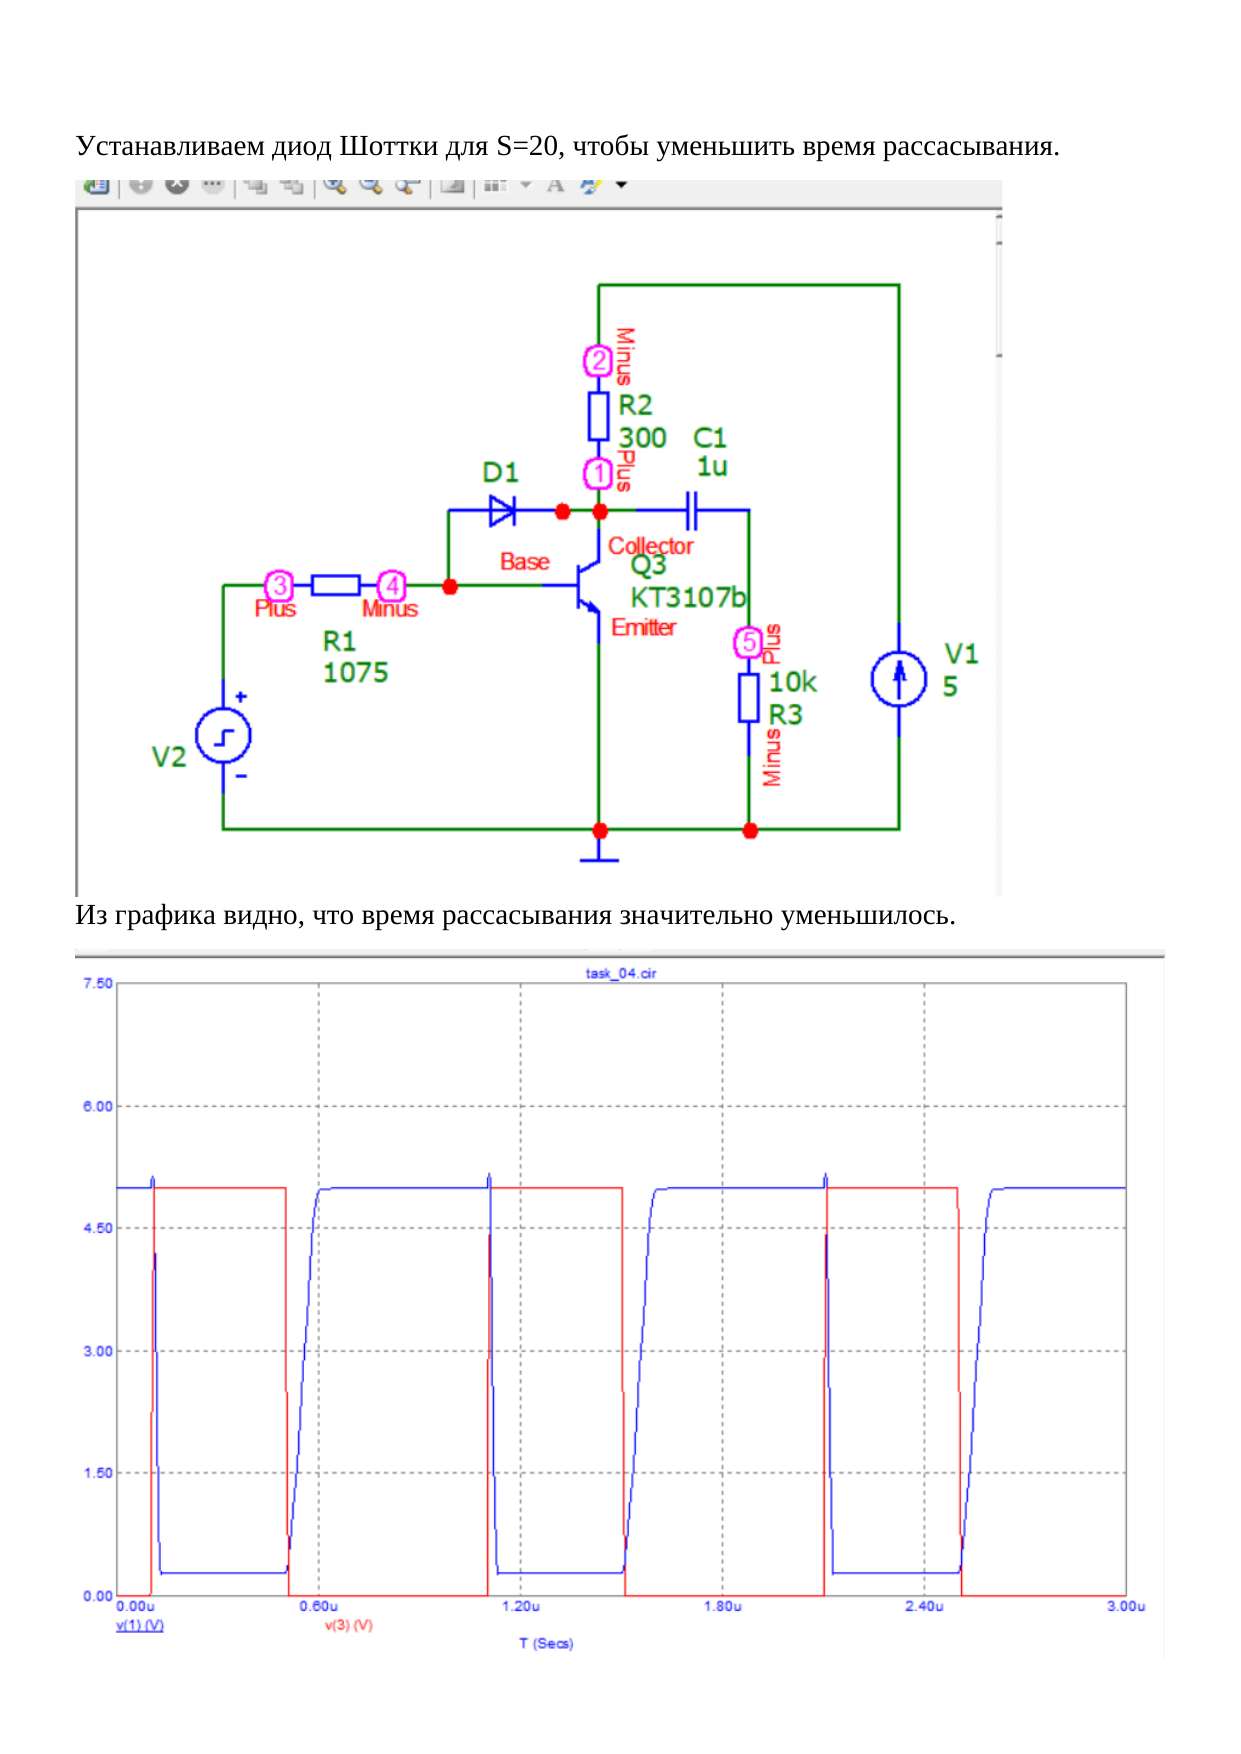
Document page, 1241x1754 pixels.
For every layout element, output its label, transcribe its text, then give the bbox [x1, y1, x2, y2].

text Из графика видно, что время рассасывания значительно уменьшилось. [75, 897, 1165, 931]
picture [75, 180, 1003, 897]
text Устанавливаем диод Шоттки для S=20, чтобы уменьшить время рассасывания. [75, 128, 1165, 161]
picture [75, 949, 1166, 1658]
